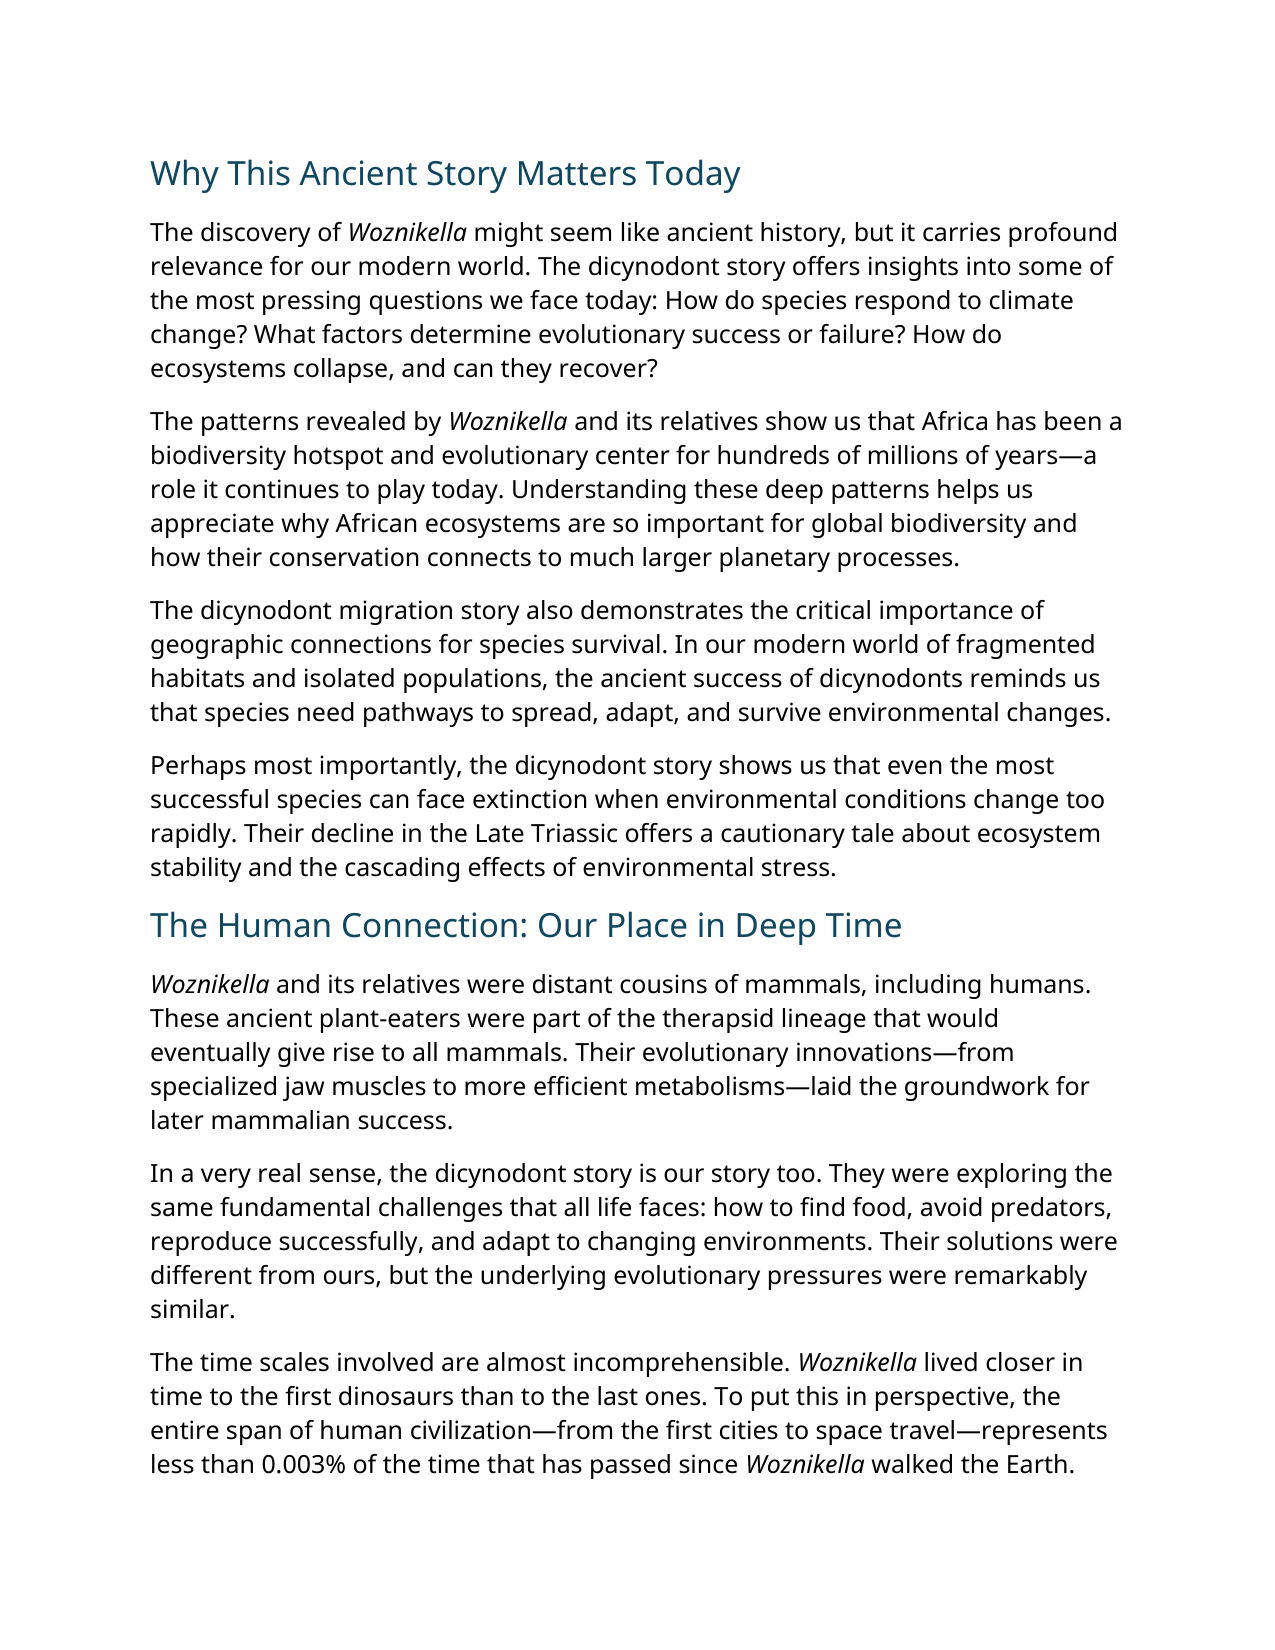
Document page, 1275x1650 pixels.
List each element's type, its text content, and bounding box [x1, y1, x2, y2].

text The patterns revealed by Woznikella and its relatives show us that Africa has been a biodiversity hotspot and evolutionary center for hundreds of millions of years—a role it continues to play today. Understanding these deep patterns helps us appreciate why African ecosystems are so important for global biodiversity and how their conservation connects to much larger planetary processes. [150, 403, 1125, 573]
subtitle Why This Ancient Story Matters Today [150, 150, 1125, 195]
text The discovery of Woznikella might seem like ancient history, but it carries profound relevance for our modern world. The dicynodont story offers insights into some of the most pressing questions we face today: How do species respond to climate change? What factors determine evolutionary success or failure? How do ecosystems collapse, and can they recover? [150, 214, 1125, 384]
text In a very real sense, the dicynodont story is our story too. They were exploring the same fundamental challenges that all life faces: how to find food, avoid predators, reproduce successfully, and adapt to changing environments. Their solutions were different from ours, but the underlying evolutionary pressures were remarkably similar. [150, 1156, 1125, 1326]
text The dicynodont migration story also demonstrates the critical importance of geographic connections for species survival. In our modern world of fragmented habitats and isolated populations, the ancient success of dicynodonts reminds us that species need pathways to spread, adapt, and survive environmental changes. [150, 592, 1125, 728]
text Perhaps most importantly, the dicynodont story shows us that even the most successful species can face extinction when environmental conditions change too rapidly. Their decline in the Late Triassic offers a cautionary tale about ecosystem stability and the cascading effects of environmental stress. [150, 747, 1125, 883]
subtitle The Human Connection: Our Place in Deep Time [150, 902, 1125, 948]
text Woznikella and its relatives were distant cousins of mammals, including humans. These ancient plant-eaters were part of the therapsid lineage that would eventually give rise to all mammals. Their evolutionary innovations—from specialized jaw muscles to more efficient metabolisms—laid the groundwork for later mammalian success. [150, 966, 1125, 1137]
text The time scales involved are almost incomprehensible. Woznikella lived closer in time to the first dinosaurs than to the last ones. To put this in perspective, the entire span of human civilization—from the first cities to space travel—represents less than 0.003% of the time that has passed since Woznikella walked the Earth. [150, 1344, 1125, 1481]
